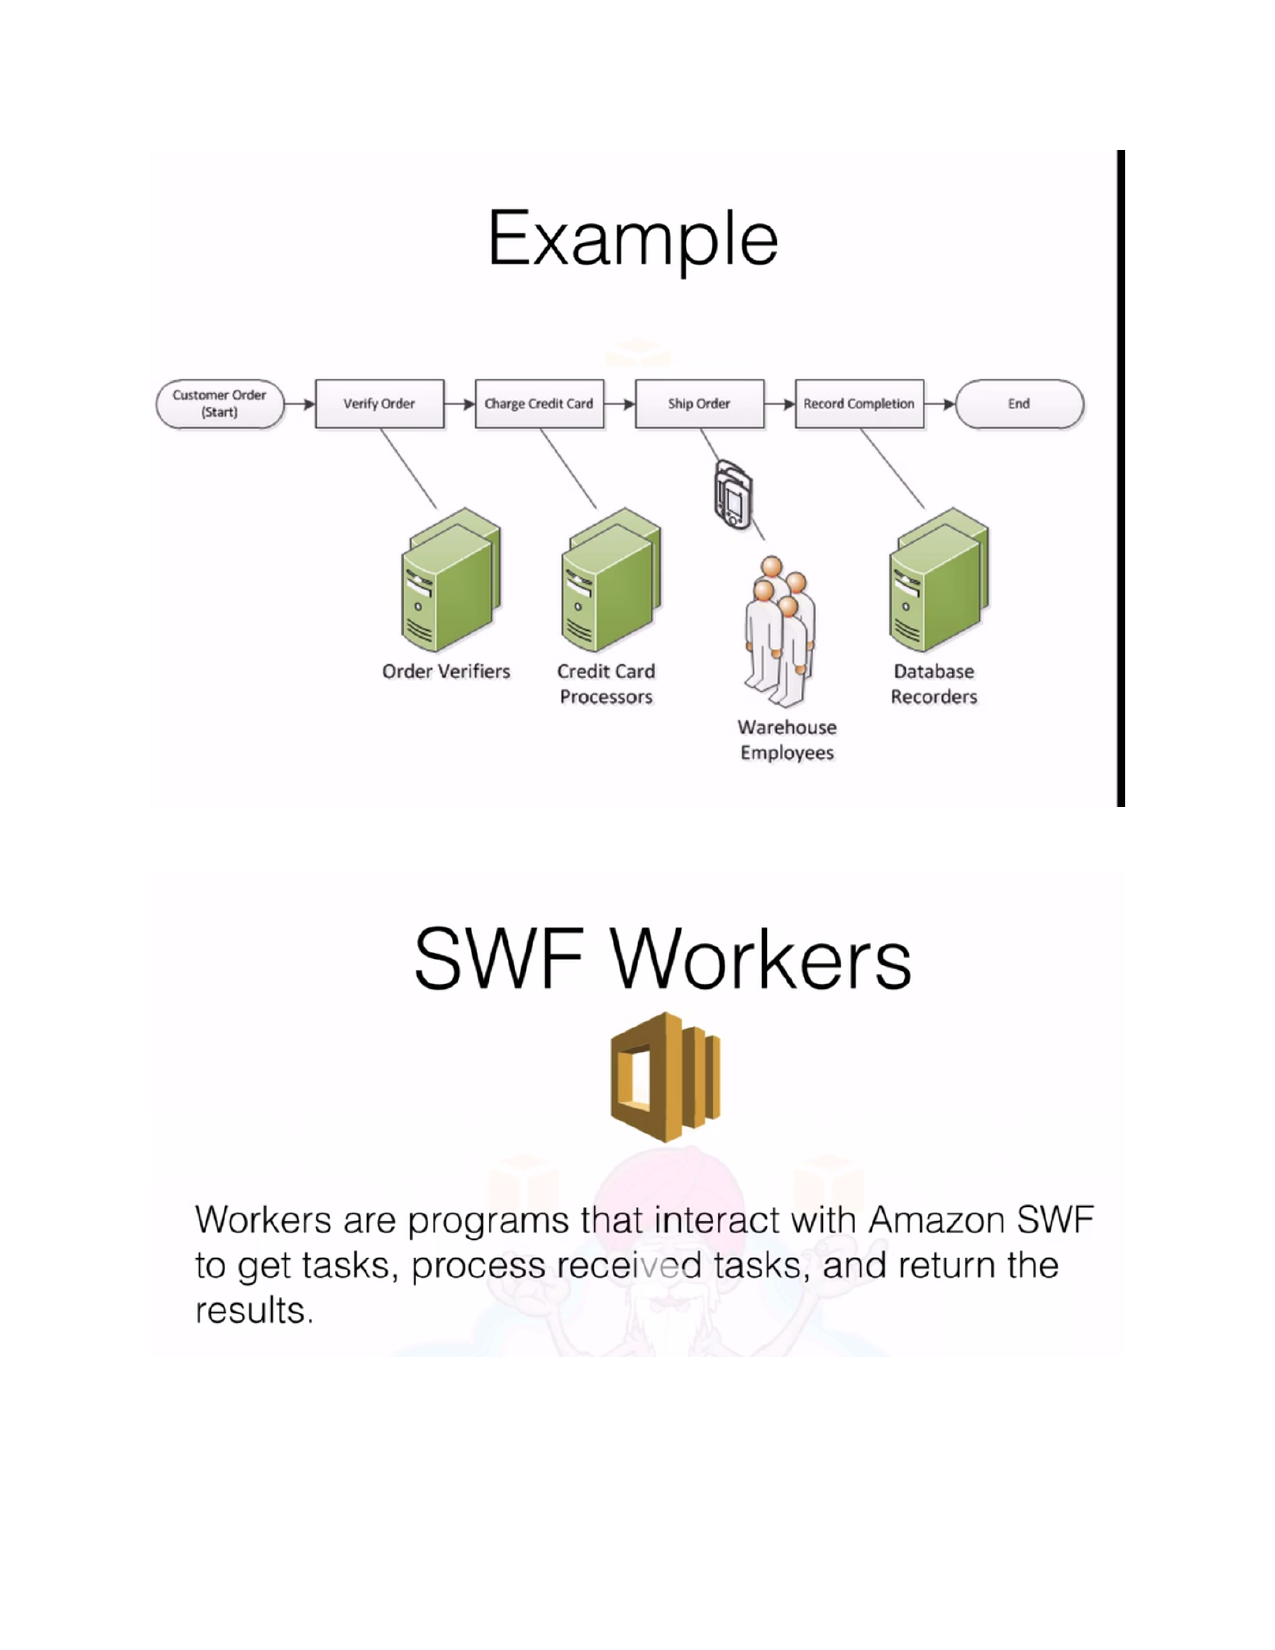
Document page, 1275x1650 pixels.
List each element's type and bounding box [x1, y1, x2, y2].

picture [150, 150, 1125, 807]
picture [150, 872, 1125, 1357]
